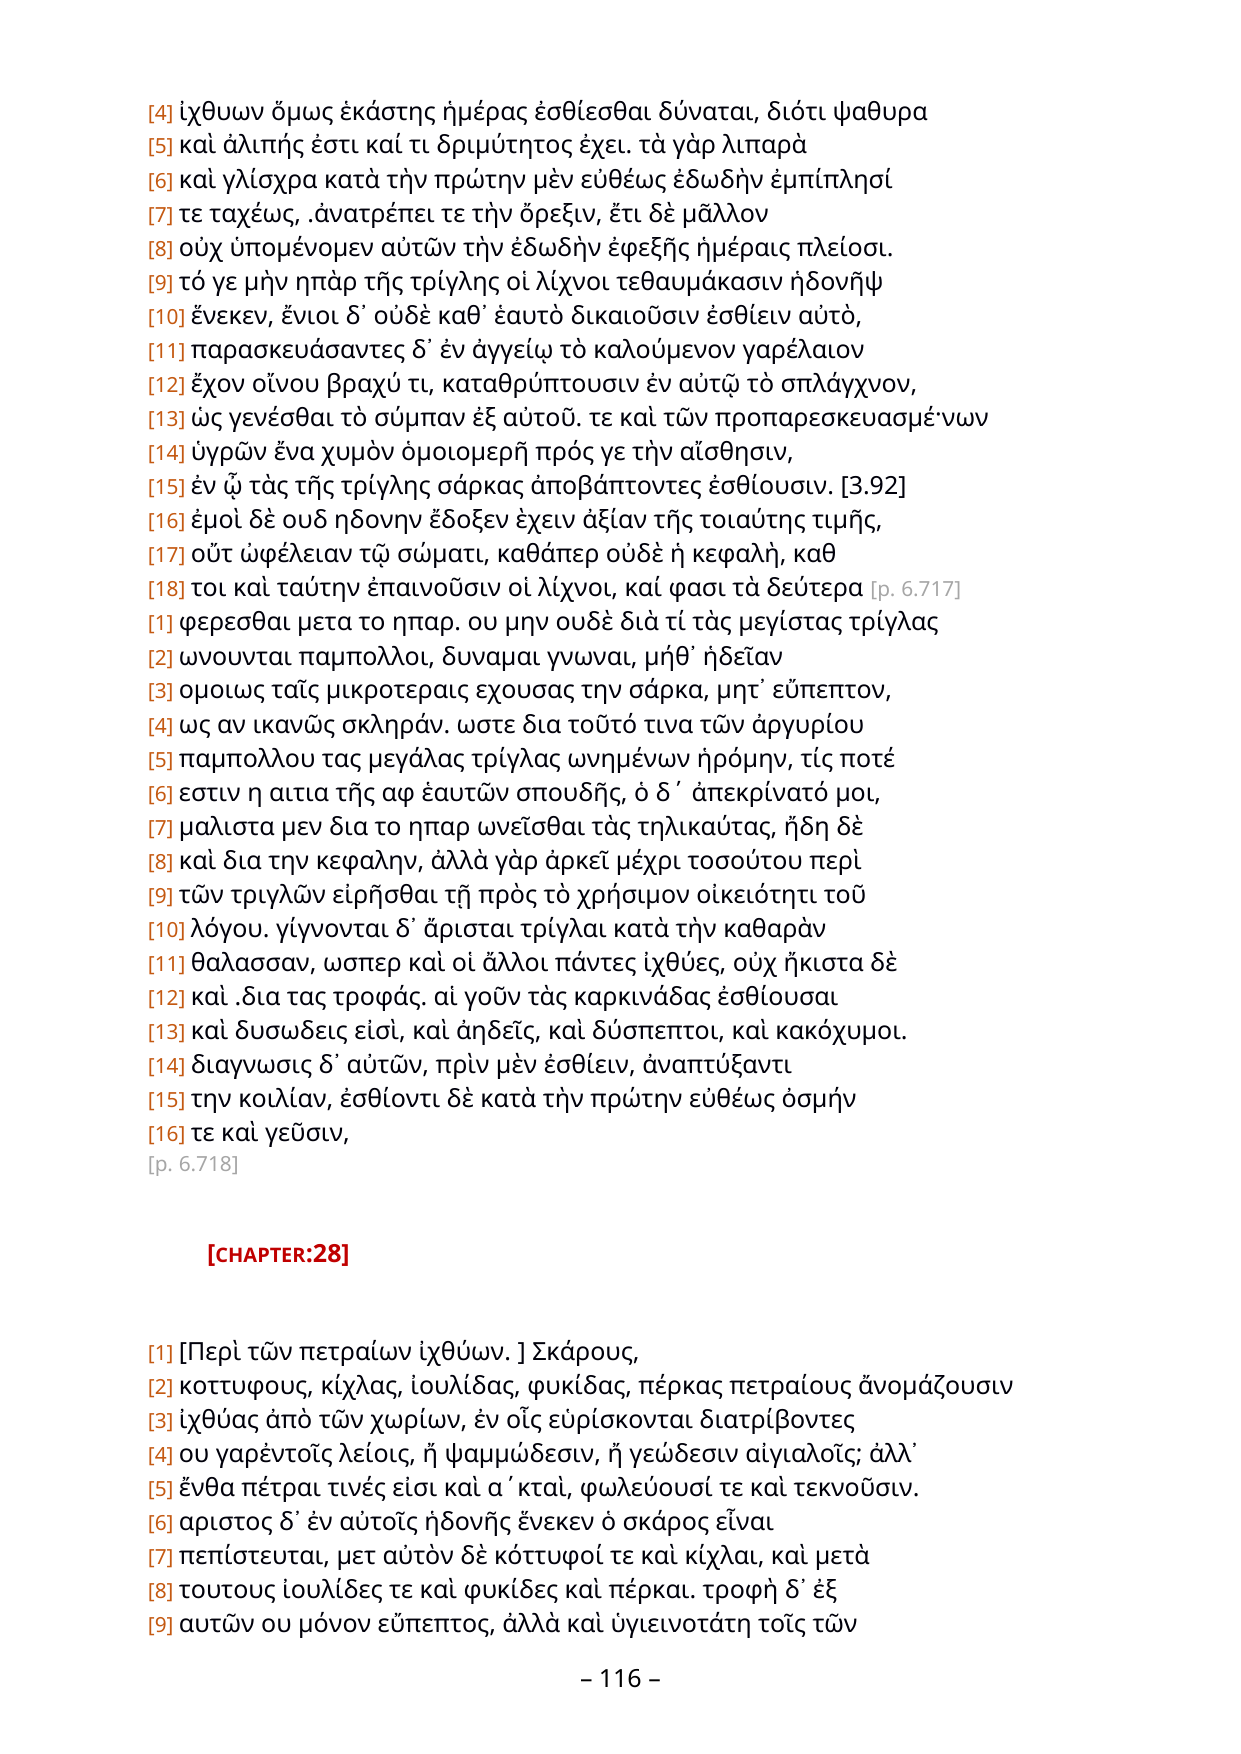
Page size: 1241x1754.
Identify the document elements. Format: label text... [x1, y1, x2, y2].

text [p. 6.718] [148, 1149, 1092, 1177]
subtitle [chapter:28] [207, 1236, 1092, 1270]
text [148, 1305, 1092, 1640]
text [148, 93, 1092, 1149]
